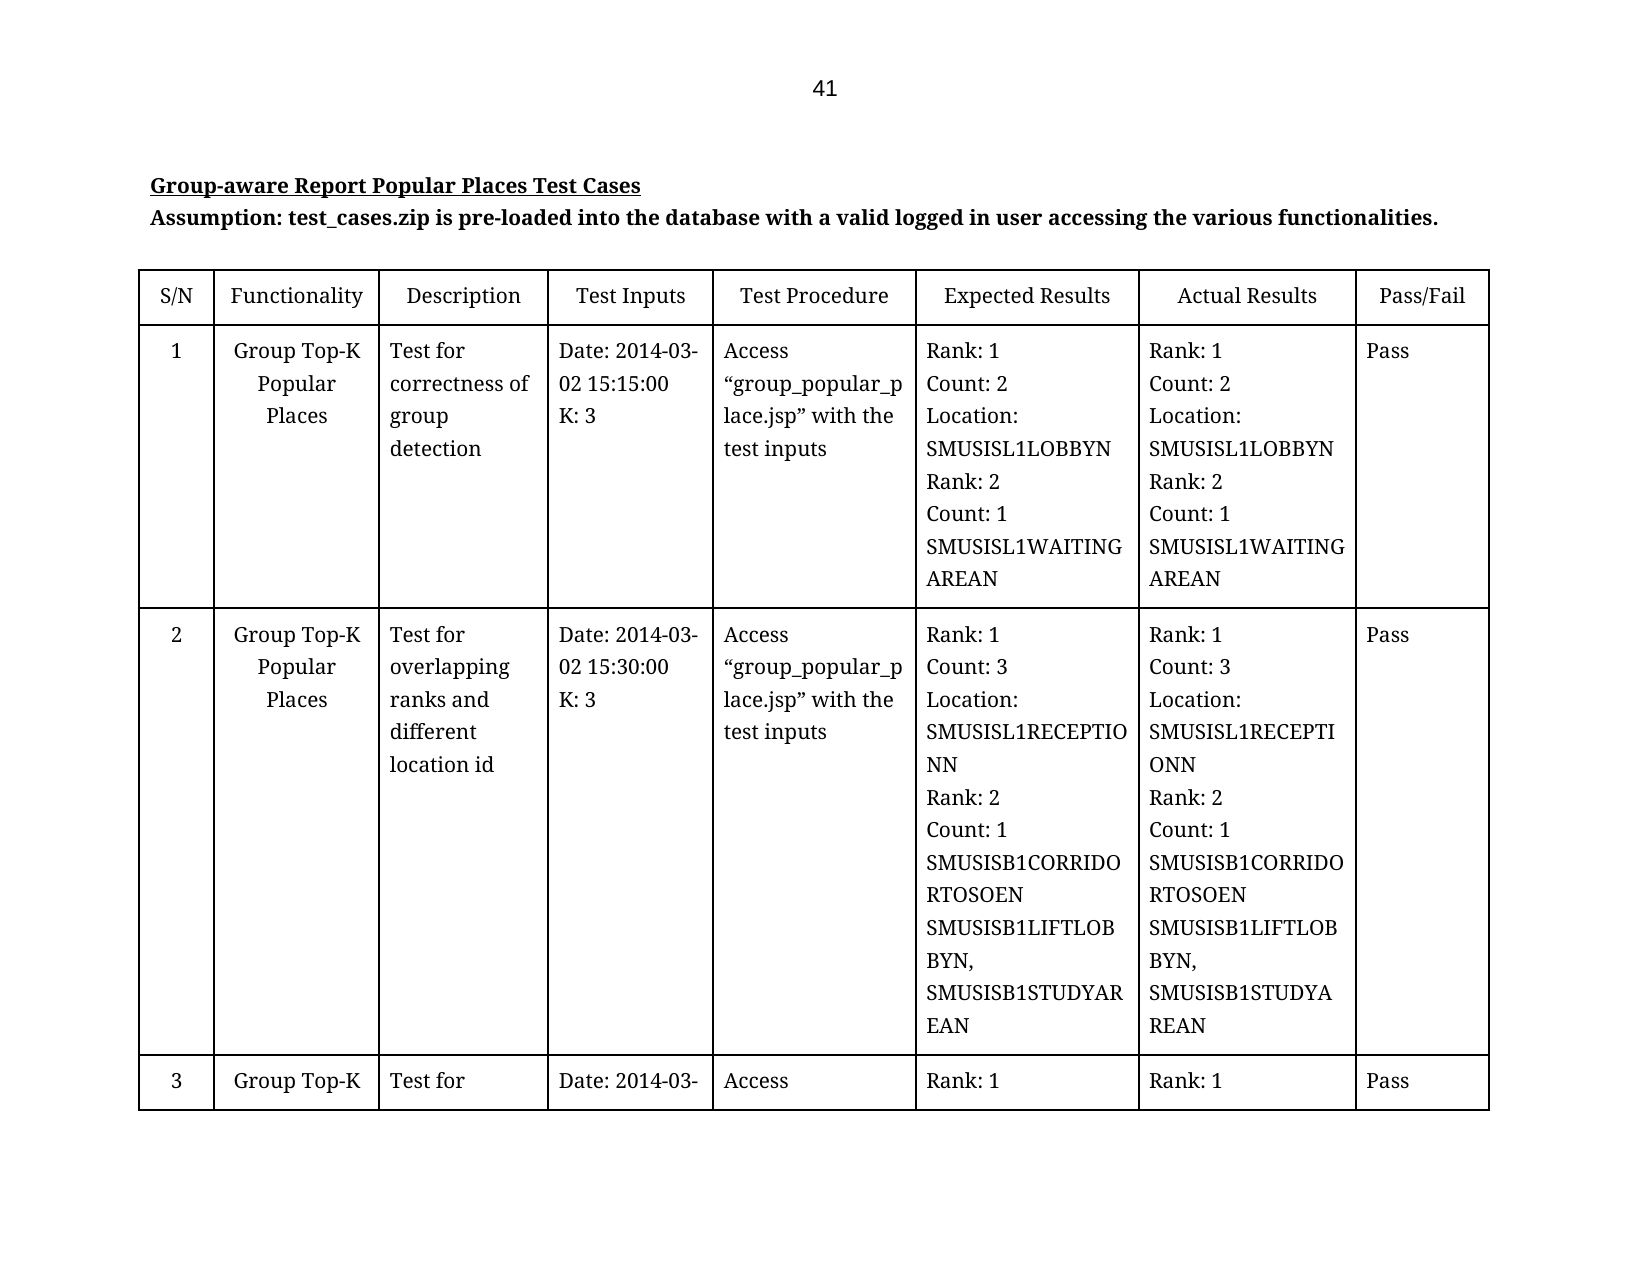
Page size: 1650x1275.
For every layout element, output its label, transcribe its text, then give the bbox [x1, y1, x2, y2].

table_cell Access “group_popular_place.jsp” with the test inputs [714, 326, 915, 607]
table_header Pass/Fail [1357, 271, 1488, 324]
table_cell Date: 2014-03-02 15:30:00 K: 3 [549, 609, 712, 1054]
table_cell Test for overlapping ranks and different location id [380, 609, 547, 1054]
table_header Description [380, 271, 547, 324]
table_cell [380, 1056, 547, 1109]
table_header Functionality [215, 271, 378, 324]
table_cell Rank: 1 Count: 2 Location: SMUSISL1LOBBYN Rank: 2 Count: 1 SMUSISL1WAITINGAREAN [917, 326, 1138, 607]
table_cell 3 [140, 1056, 213, 1109]
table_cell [549, 1056, 712, 1109]
table_cell Test for correctness of group detection [380, 326, 547, 607]
table_cell Rank: 1 Count: 3 Location: SMUSISL1RECEPTIONN Rank: 2 Count: 1 SMUSISB1CORRIDORTOSOEN SMUSISB1LIFTLOBBYN, SMUSISB1STUDYAREAN [1140, 609, 1355, 1054]
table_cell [714, 1056, 915, 1109]
table_header Test Inputs [549, 271, 712, 324]
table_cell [1140, 1056, 1355, 1109]
table_cell Rank: 1 Count: 3 Location: SMUSISL1RECEPTIONN Rank: 2 Count: 1 SMUSISB1CORRIDORTOSOEN SMUSISB1LIFTLOBBYN, SMUSISB1STUDYAREAN [917, 609, 1138, 1054]
table_cell Rank: 1 Count: 2 Location: SMUSISL1LOBBYN Rank: 2 Count: 1 SMUSISL1WAITINGAREAN [1140, 326, 1355, 607]
table_cell Group Top-K Popular Places [215, 326, 378, 607]
text Assumption: test_cases.zip is pre-loaded into the database with a valid logged in user accessing the various functionalities. [150, 203, 1500, 232]
table_header Expected Results [917, 271, 1138, 324]
table_header Test Procedure [714, 271, 915, 324]
table_cell Pass [1357, 326, 1488, 607]
table_cell Access “group_popular_place.jsp” with the test inputs [714, 609, 915, 1054]
table_cell Pass [1357, 609, 1488, 1054]
table_cell 2 [140, 609, 213, 1054]
table_cell Date: 2014-03-02 15:15:00 K: 3 [549, 326, 712, 607]
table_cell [917, 1056, 1138, 1109]
table_header S/N [140, 271, 213, 324]
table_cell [215, 1056, 378, 1109]
table_cell 1 [140, 326, 213, 607]
table_header Actual Results [1140, 271, 1355, 324]
table_cell Group Top-K Popular Places [215, 609, 378, 1054]
table_cell Pass [1357, 1056, 1488, 1109]
subtitle Group-aware Report Popular Places Test Cases [150, 171, 1500, 199]
